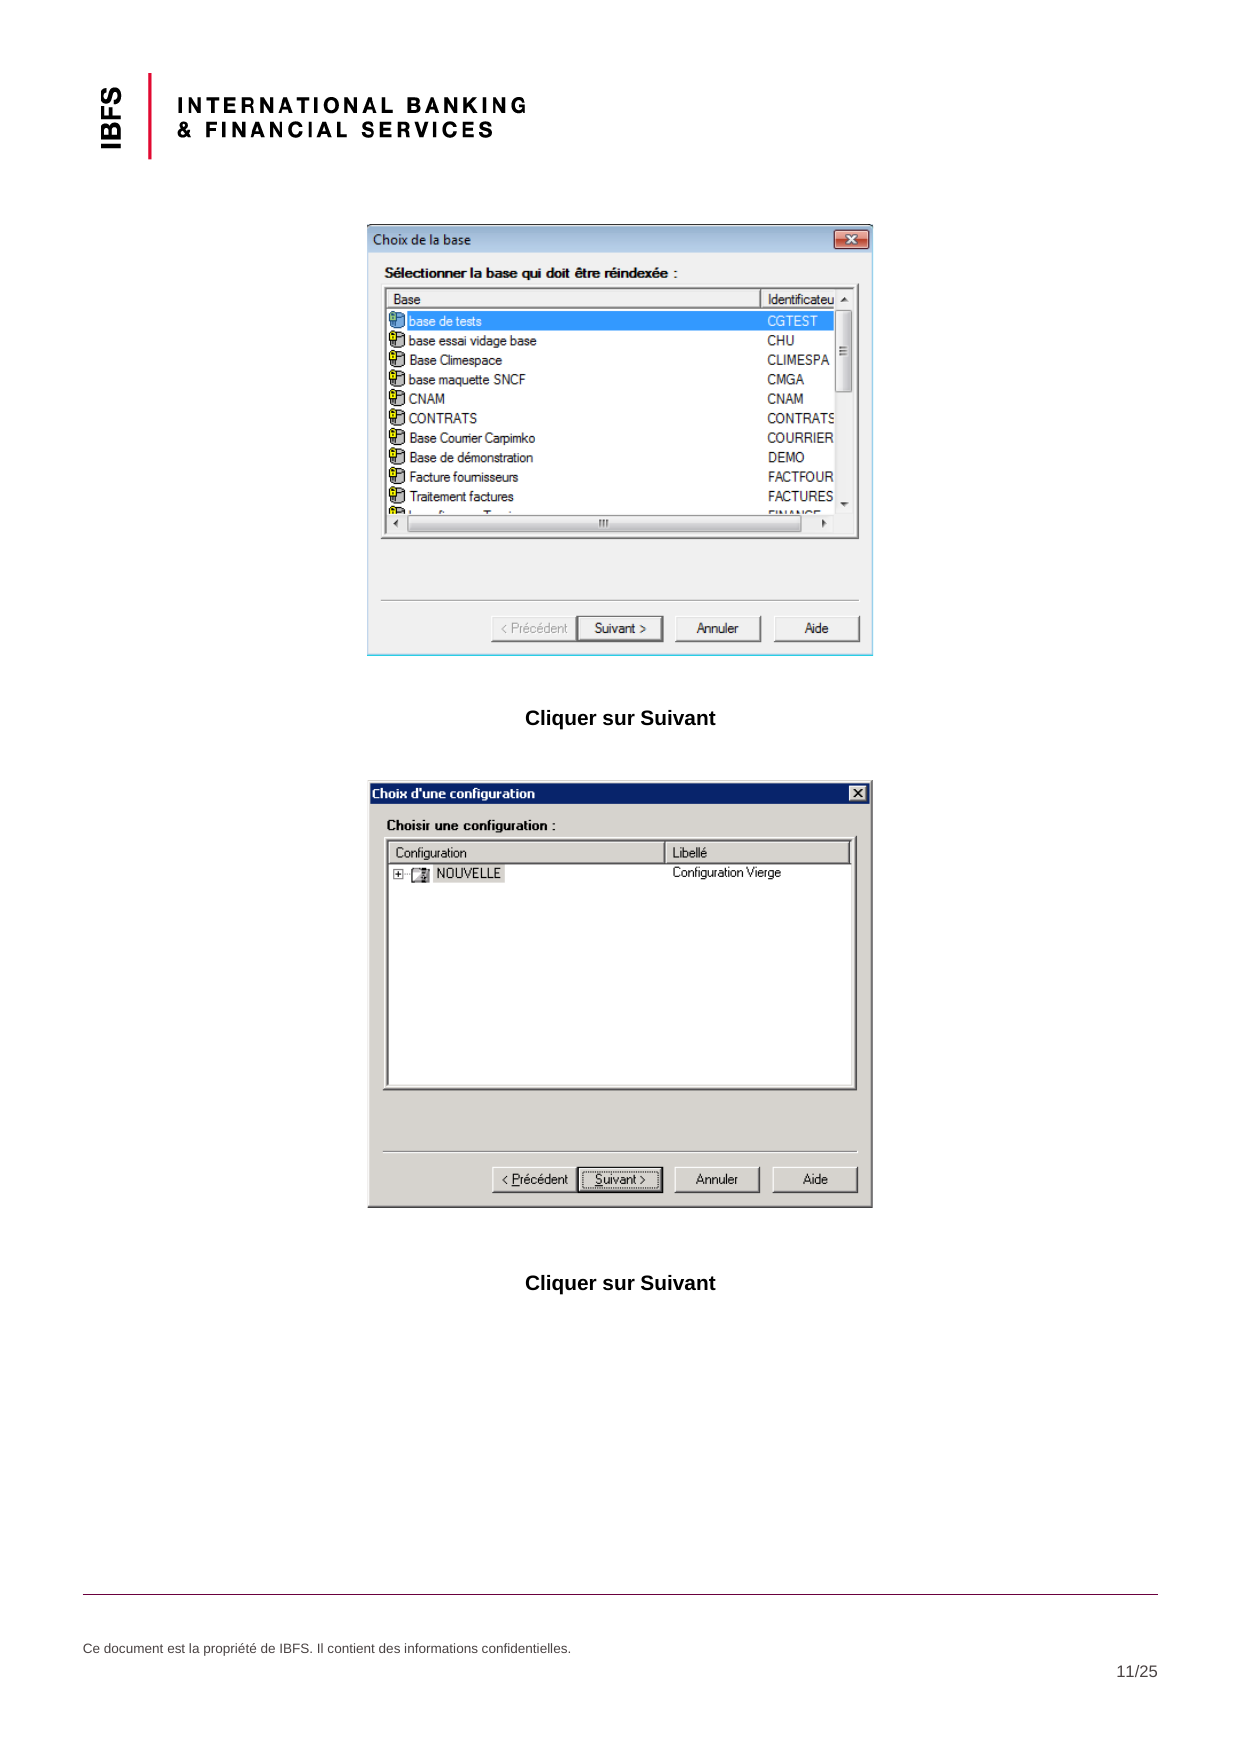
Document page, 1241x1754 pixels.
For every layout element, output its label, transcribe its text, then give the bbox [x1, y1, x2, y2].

list Cliquer sur Suivant [118, 706, 1122, 730]
picture [101, 72, 539, 160]
picture [367, 224, 874, 656]
list Cliquer sur Suivant [118, 1271, 1122, 1295]
picture [367, 780, 873, 1208]
